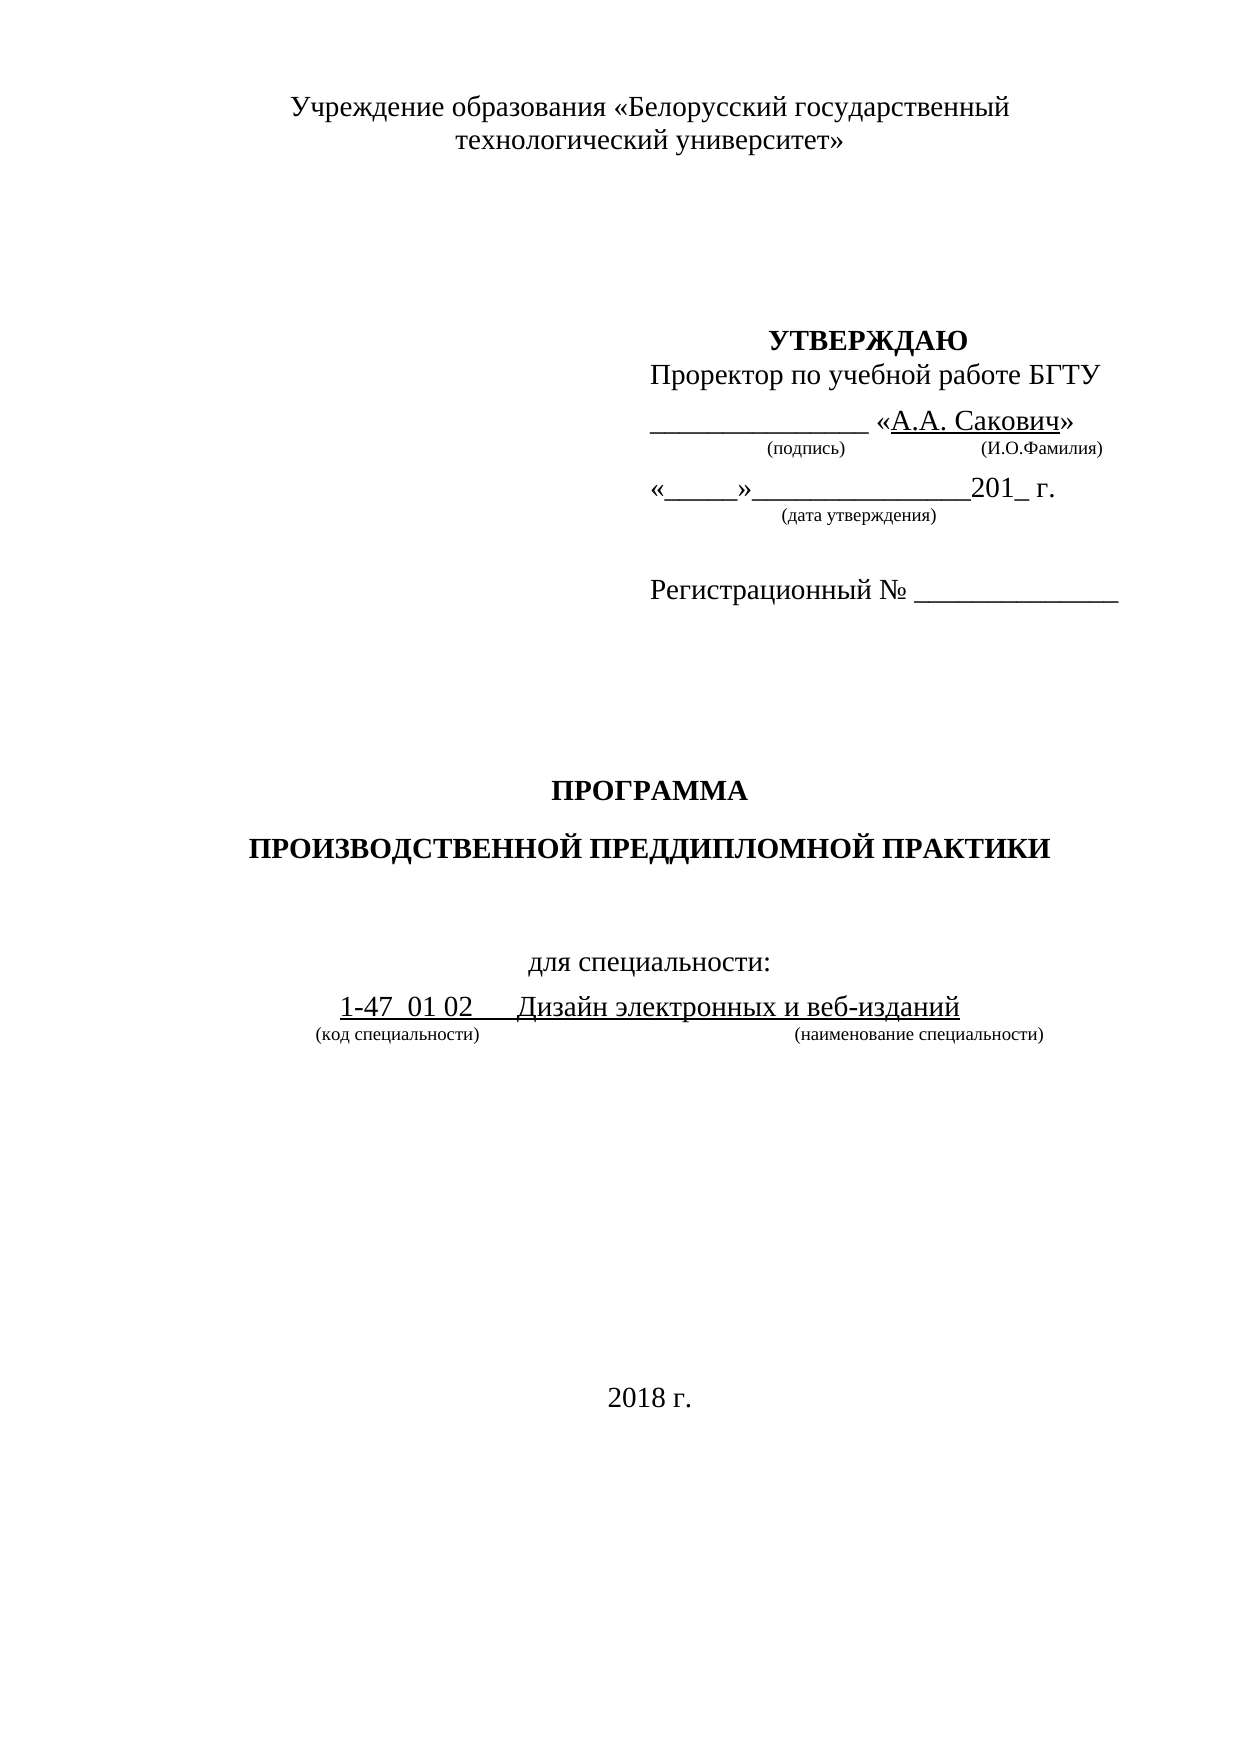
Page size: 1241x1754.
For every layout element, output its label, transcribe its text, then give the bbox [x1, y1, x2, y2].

text 2018 г. [148, 1380, 1152, 1413]
text (код специальности) (наименование специальности) [148, 1023, 1152, 1044]
text (подпись) (И.О.Фамилия) [560, 437, 1152, 458]
text Учреждение образования «Белорусский государственный [148, 89, 1152, 122]
text «_____»_______________201_ г. [560, 471, 1152, 504]
text 1-47 01 02 Дизайн электронных и веб-изданий [148, 989, 1152, 1023]
text ПРОИЗВОДСТВЕННОЙ ПРЕДДИПЛОМНОЙ ПРАКТИКИ [148, 832, 1152, 865]
text для специальности: [148, 949, 1152, 977]
text (дата утверждения) [560, 504, 1152, 526]
text _______________ «А.А. Сакович» [560, 403, 1152, 437]
text Регистрационный № ______________ [148, 572, 1152, 605]
text ПРОГРАММА [148, 773, 1152, 807]
text Проректор по учебной работе БГТУ [560, 357, 1152, 391]
text технологический университет» [148, 122, 1152, 156]
text УТВЕРЖДАЮ [560, 323, 1152, 357]
